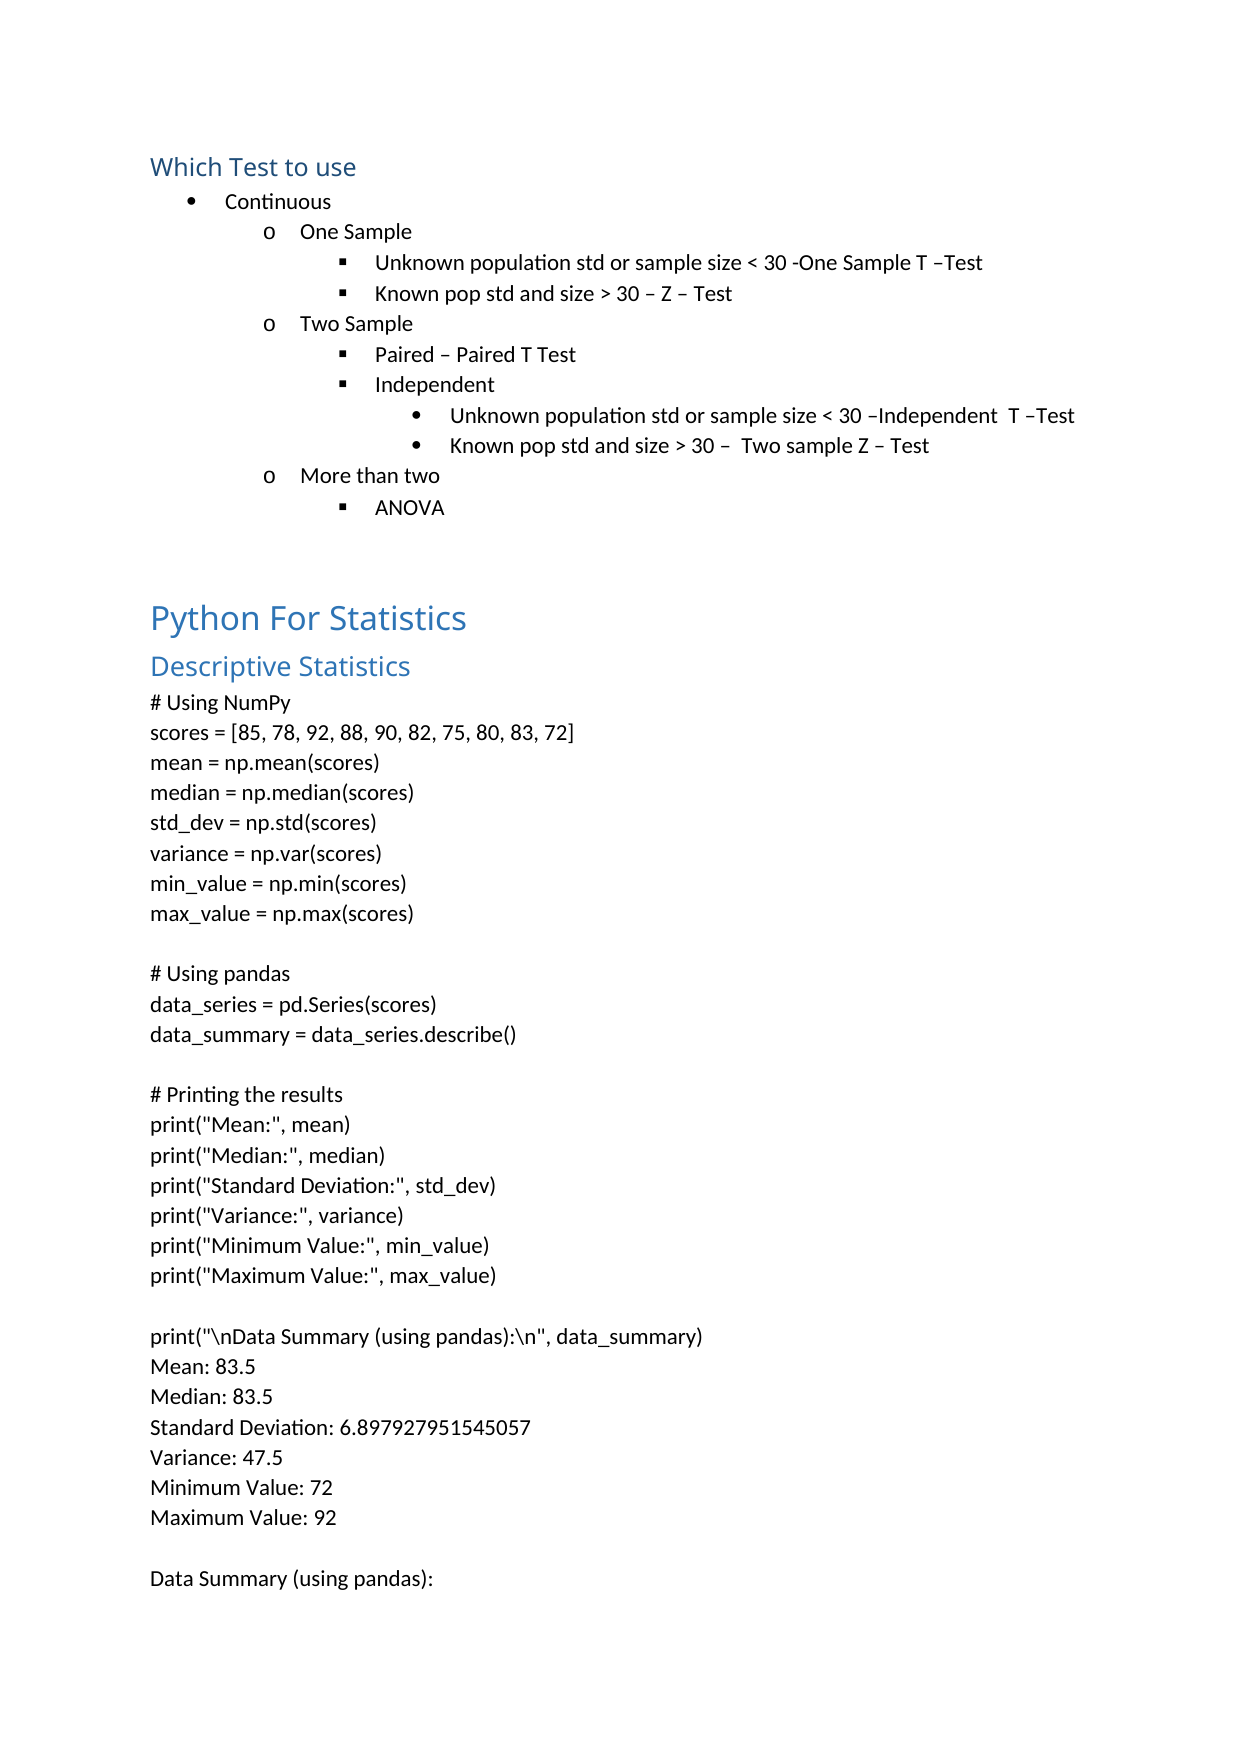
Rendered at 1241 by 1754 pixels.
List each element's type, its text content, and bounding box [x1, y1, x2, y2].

text scores = [85, 78, 92, 88, 90, 82, 75, 80, 83, 72] [150, 718, 1090, 746]
list Continuous [187, 187, 1090, 215]
list Two Sample [262, 309, 1090, 338]
text print("Minimum Value:", min_value) [150, 1231, 1090, 1259]
subtitle Which Test to use [150, 150, 1090, 184]
text # Printing the results [150, 1080, 1090, 1108]
text median = np.median(scores) [150, 778, 1090, 806]
text Maximum Value: 92 [150, 1503, 1090, 1531]
text print("Standard Deviation:", std_dev) [150, 1171, 1090, 1199]
list Known pop std and size > 30 – Two sample Z – Test [412, 431, 1090, 459]
text data_summary = data_series.describe() [150, 1020, 1090, 1048]
subtitle Python For Statistics [150, 595, 1090, 640]
text print("Median:", median) [150, 1141, 1090, 1169]
text Variance: 47.5 [150, 1443, 1090, 1471]
list Unknown population std or sample size < 30 -One Sample T –Test [337, 248, 1090, 276]
text Data Summary (using pandas): [150, 1564, 1090, 1592]
text Mean: 83.5 [150, 1352, 1090, 1380]
text Median: 83.5 [150, 1382, 1090, 1410]
text print("\nData Summary (using pandas):\n", data_summary) [150, 1322, 1090, 1350]
text print("Variance:", variance) [150, 1201, 1090, 1229]
text std_dev = np.std(scores) [150, 808, 1090, 836]
text print("Mean:", mean) [150, 1111, 1090, 1138]
text max_value = np.max(scores) [150, 899, 1090, 927]
text data_series = pd.Series(scores) [150, 990, 1090, 1018]
list Known pop std and size > 30 – Z – Test [337, 279, 1090, 307]
list Unknown population std or sample size < 30 –Independent T –Test [412, 401, 1090, 429]
list More than two [262, 461, 1090, 490]
text mean = np.mean(scores) [150, 748, 1090, 776]
list Independent [337, 371, 1090, 398]
text # Using pandas [150, 959, 1090, 987]
list One Sample [262, 217, 1090, 246]
text # Using NumPy [150, 688, 1090, 716]
text variance = np.var(scores) [150, 839, 1090, 867]
subtitle Descriptive Statistics [150, 648, 1090, 685]
text Minimum Value: 72 [150, 1473, 1090, 1501]
text Standard Deviation: 6.897927951545057 [150, 1413, 1090, 1441]
text min_value = np.min(scores) [150, 869, 1090, 897]
list ANOVA [337, 493, 1090, 521]
text print("Maximum Value:", max_value) [150, 1262, 1090, 1289]
list Paired – Paired T Test [337, 340, 1090, 368]
